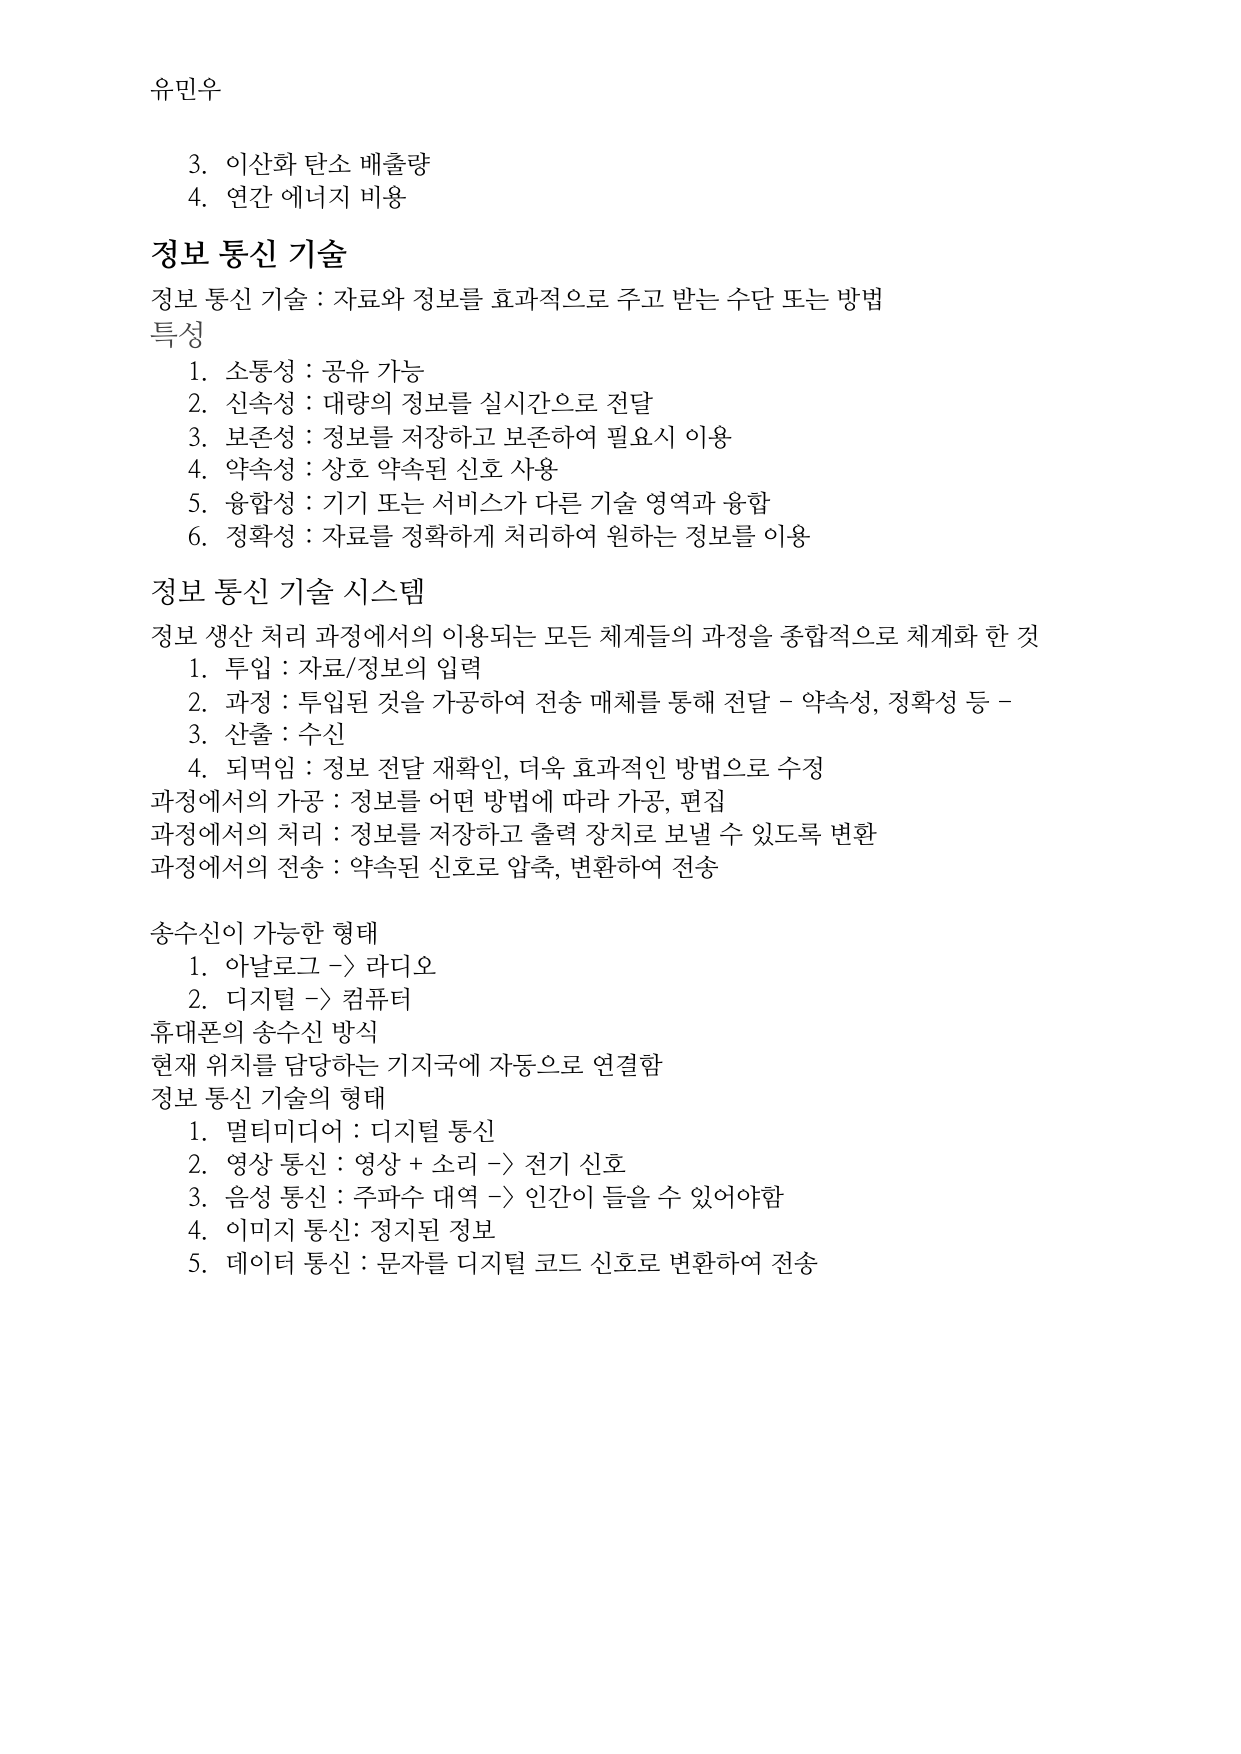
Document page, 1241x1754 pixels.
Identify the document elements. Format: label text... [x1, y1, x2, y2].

list 데이터 통신 : 문자를 디지털 코드 신호로 변환하여 전송 [187, 1249, 1090, 1278]
list 약속성 : 상호 약속된 신호 사용 [187, 456, 1090, 485]
text 송수신이 가능한 형태 [150, 919, 1090, 948]
list 투입 : 자료/정보의 입력 [187, 655, 1090, 684]
list 소통성 : 공유 가능 [187, 357, 1090, 386]
list 보존성 : 정보를 저장하고 보존하여 필요시 이용 [187, 423, 1090, 452]
text 과정에서의 가공 : 정보를 어떤 방법에 따라 가공, 편집 [150, 787, 1090, 816]
list 아날로그 -> 라디오 [187, 952, 1090, 981]
subtitle 정보 통신 기술 시스템 [150, 576, 1090, 609]
text 정보 통신 기술 : 자료와 정보를 효과적으로 주고 받는 수단 또는 방법 [150, 285, 1090, 314]
list 정확성 : 자료를 정확하게 처리하여 원하는 정보를 이용 [187, 522, 1090, 551]
subtitle 정보 통신 기술 [150, 237, 1090, 273]
list 영상 통신 : 영상 + 소리 -> 전기 신호 [187, 1150, 1090, 1179]
list 산출 : 수신 [187, 721, 1090, 750]
list 과정 : 투입된 것을 가공하여 전송 매체를 통해 전달 - 약속성, 정확성 등 - [187, 688, 1090, 717]
list 멀티미디어 : 디지털 통신 [187, 1117, 1090, 1146]
list 음성 통신 : 주파수 대역 -> 인간이 들을 수 있어야함 [187, 1183, 1090, 1212]
text 과정에서의 전송 : 약속된 신호로 압축, 변환하여 전송 [150, 853, 1090, 882]
list 연간 에너지 비용 [187, 183, 1090, 212]
list 되먹임 : 정보 전달 재확인, 더욱 효과적인 방법으로 수정 [187, 754, 1090, 783]
text 휴대폰의 송수신 방식 [150, 1018, 1090, 1047]
text 현재 위치를 담당하는 기지국에 자동으로 연결함 [150, 1051, 1090, 1080]
list 디지털 -> 컴퓨터 [187, 985, 1090, 1014]
list 신속성 : 대량의 정보를 실시간으로 전달 [187, 390, 1090, 419]
subtitle 특성 [150, 318, 1090, 352]
text 정보 생산 처리 과정에서의 이용되는 모든 체계들의 과정을 종합적으로 체계화 한 것 [150, 622, 1090, 651]
list 이미지 통신: 정지된 정보 [187, 1216, 1090, 1245]
list 융합성 : 기기 또는 서비스가 다른 기술 영역과 융합 [187, 489, 1090, 518]
text 과정에서의 처리 : 정보를 저장하고 출력 장치로 보낼 수 있도록 변환 [150, 820, 1090, 849]
list 이산화 탄소 배출량 [187, 150, 1090, 179]
text 정보 통신 기술의 형태 [150, 1084, 1090, 1113]
